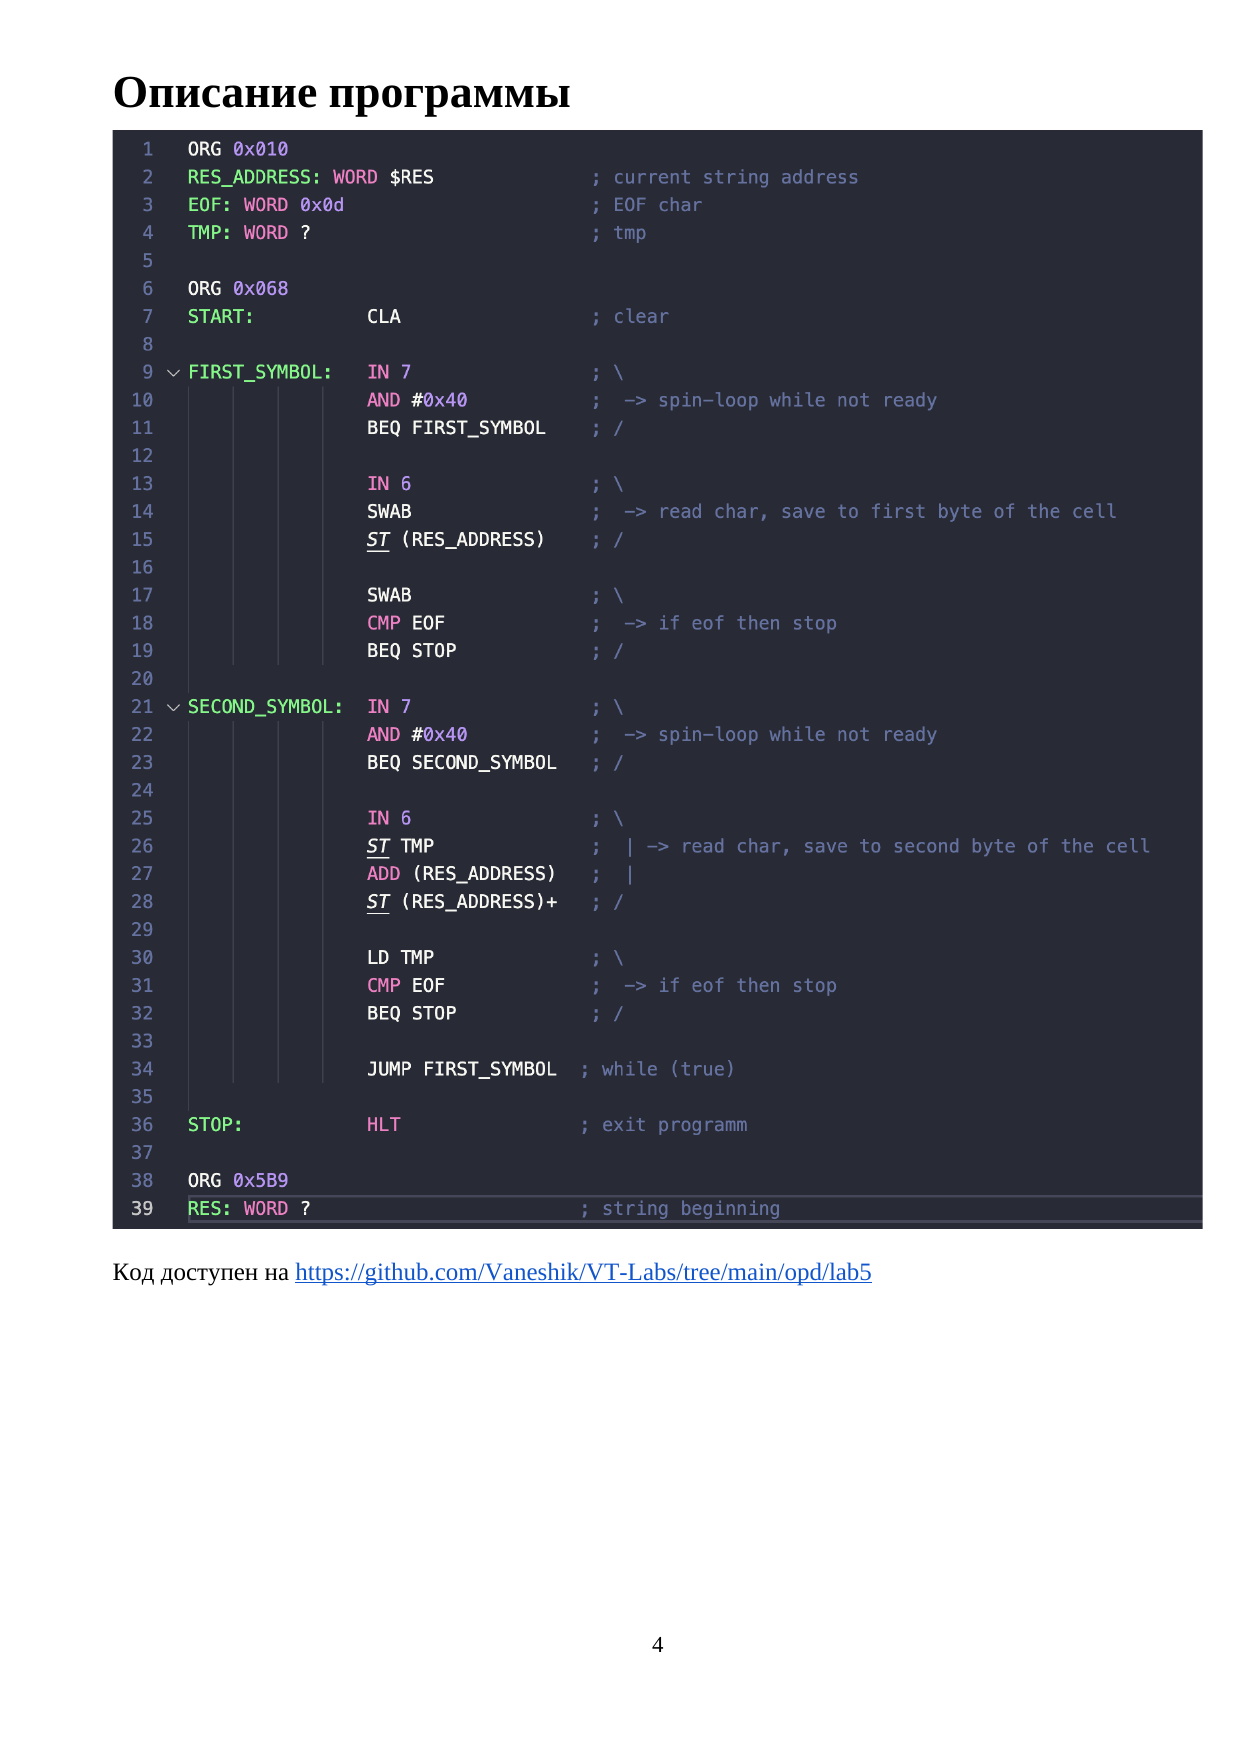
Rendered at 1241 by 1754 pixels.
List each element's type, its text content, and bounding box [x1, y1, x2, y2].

subtitle Описание программы [112, 64, 1203, 117]
picture [112, 130, 1203, 1229]
text Код доступен на https://github.com/Vaneshik/VT-Labs/tree/main/opd/lab5 [112, 1257, 1203, 1286]
